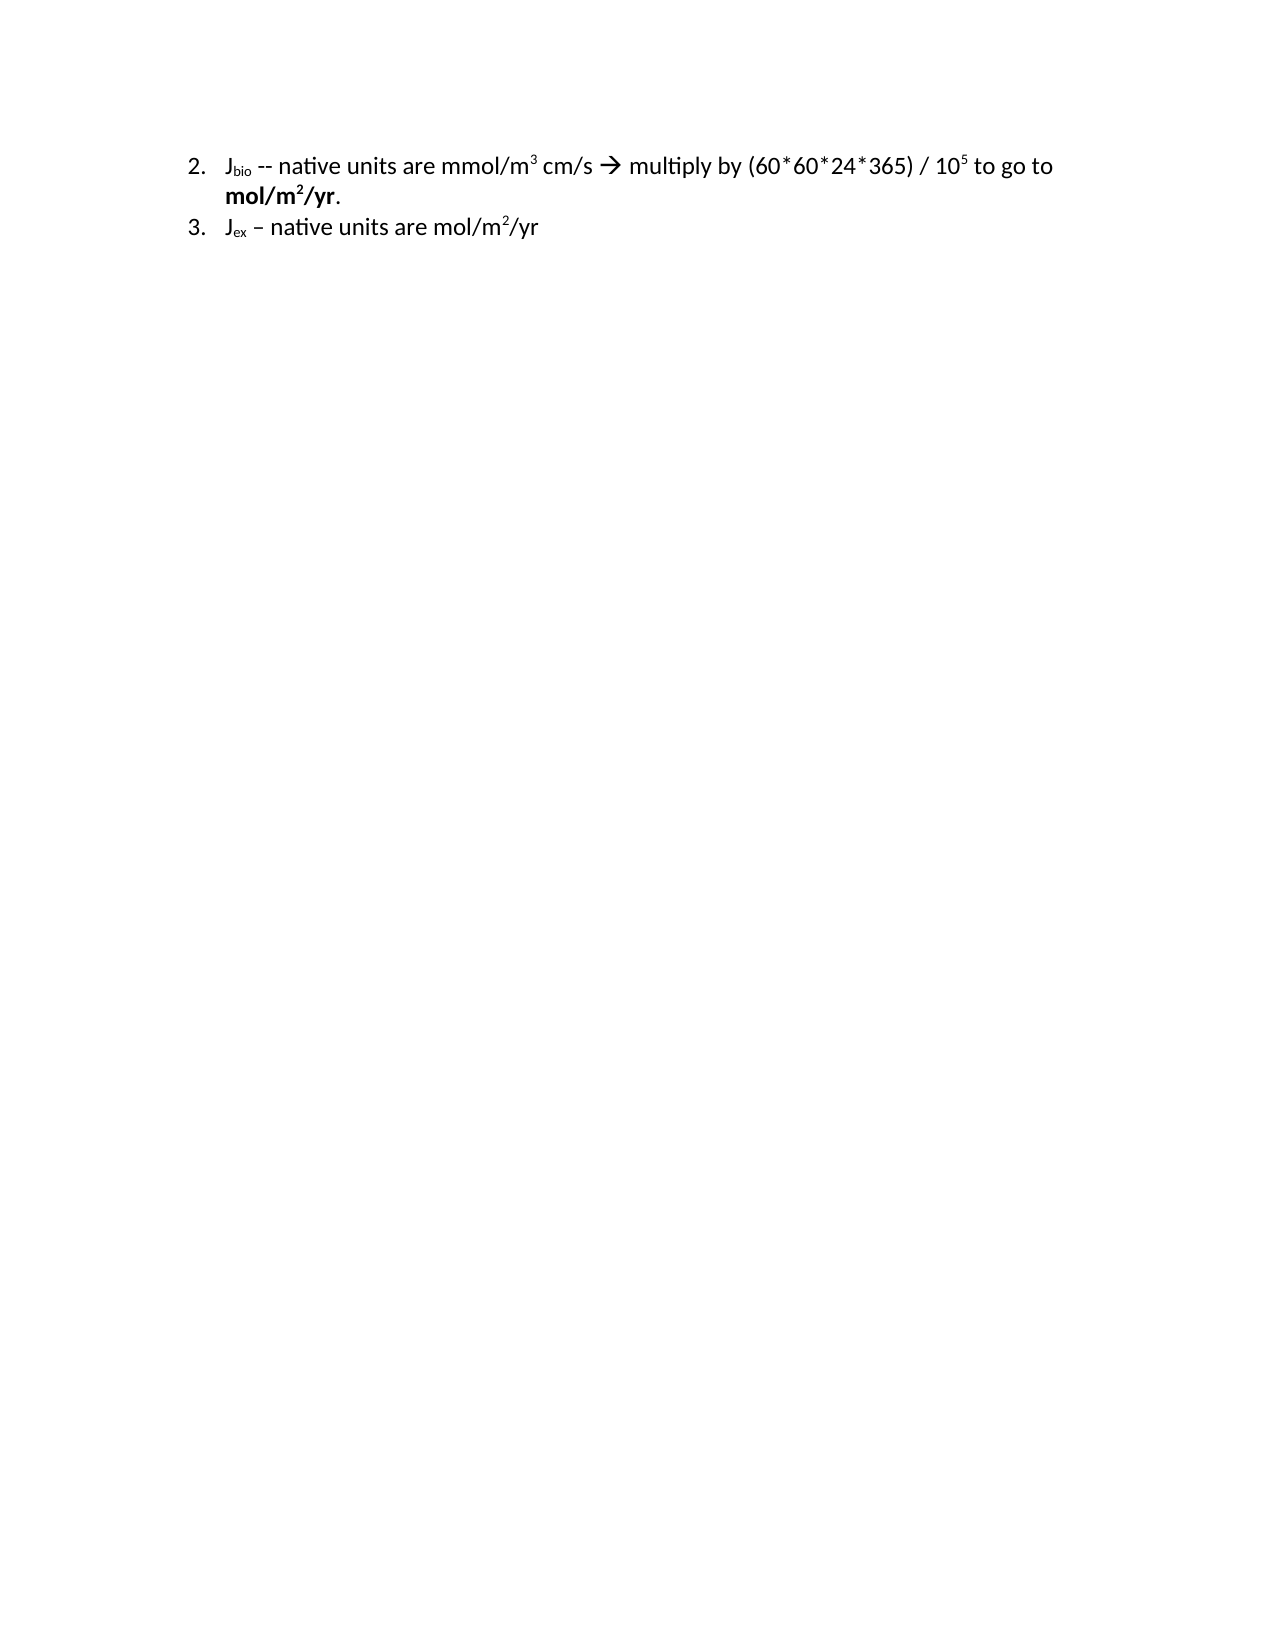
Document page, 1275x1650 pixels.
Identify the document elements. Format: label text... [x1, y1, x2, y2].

list Jbio -- native units are mmol/m3 cm/s multiply by (60*60*24*365) / 105 to go to mol/m2/yr. [187, 150, 1125, 211]
list Jex – native units are mol/m2/yr [187, 211, 1125, 242]
